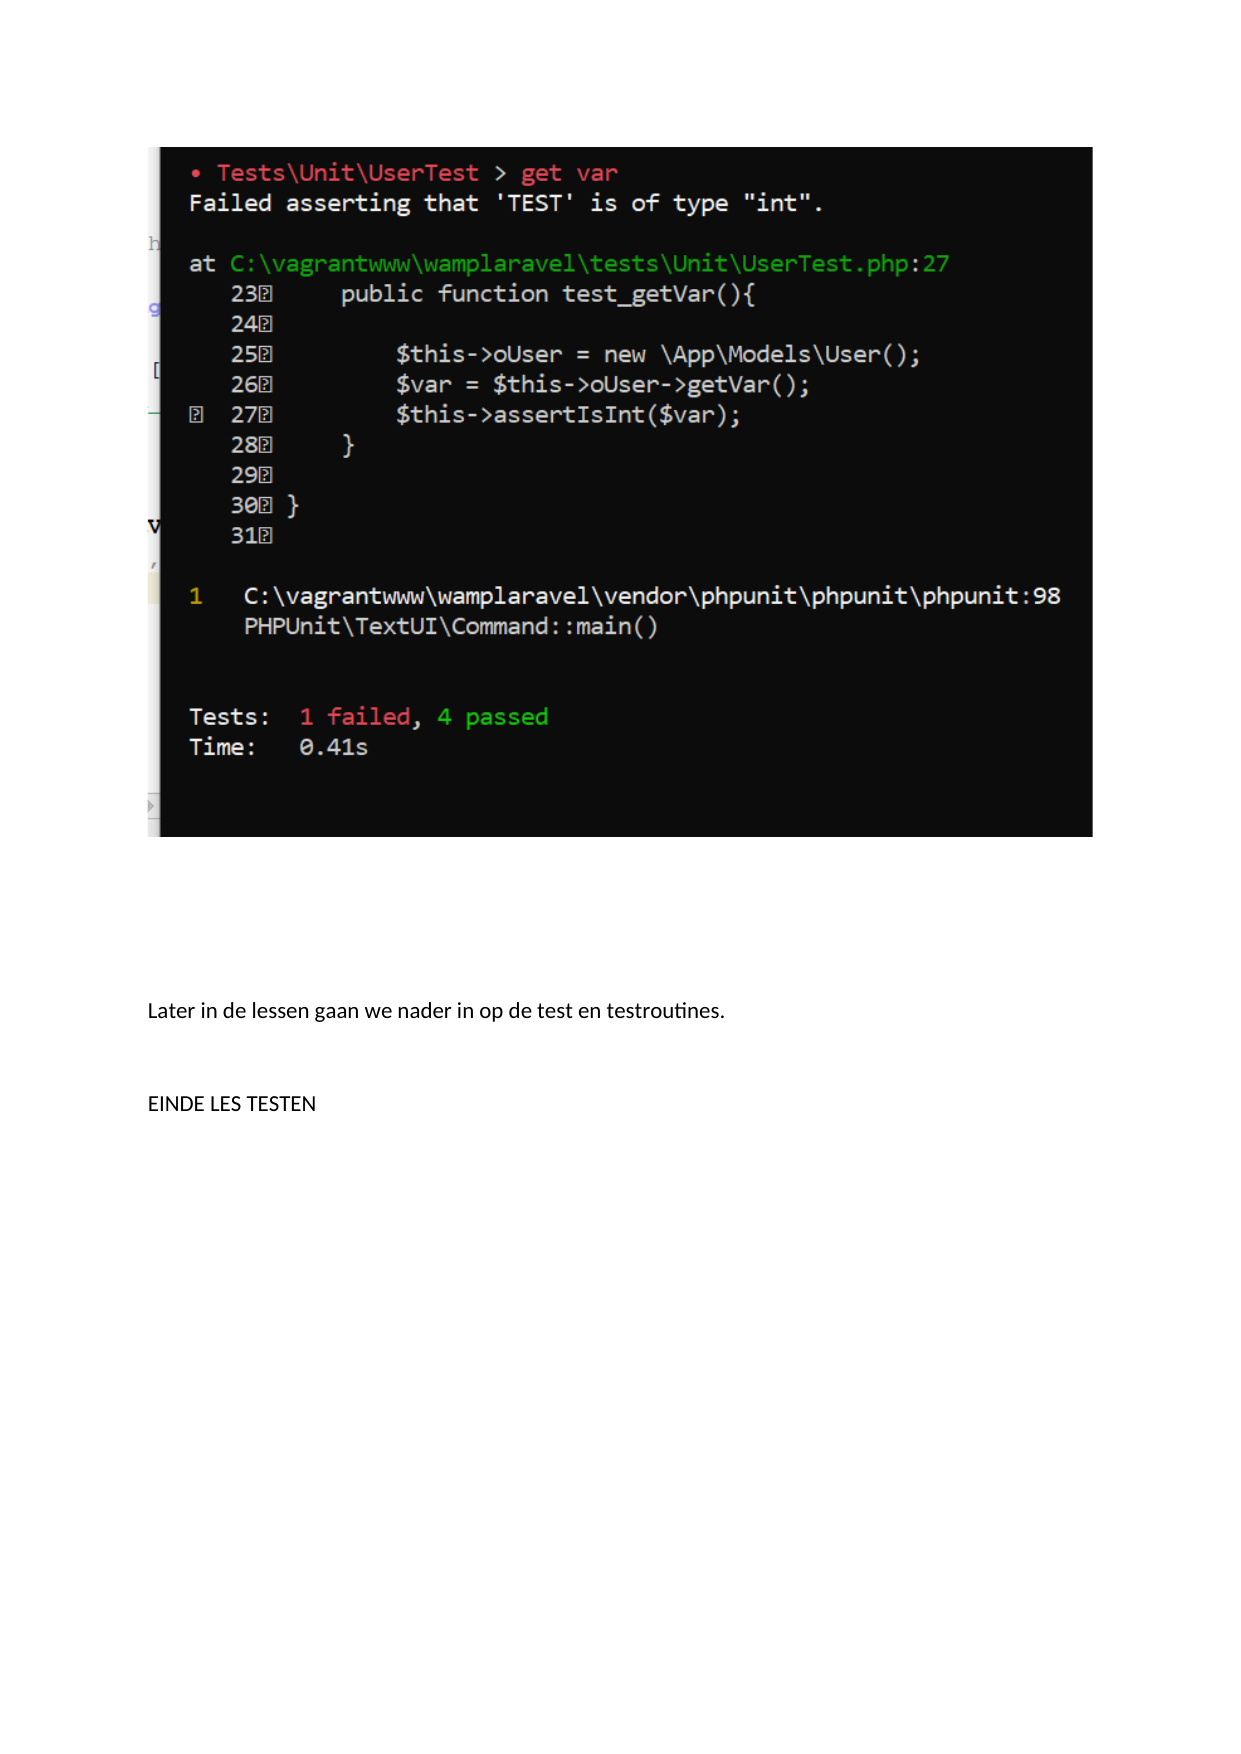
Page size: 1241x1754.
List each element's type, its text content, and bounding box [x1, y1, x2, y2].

picture [147, 147, 1093, 837]
text Later in de lessen gaan we nader in op de test en testroutines. [148, 996, 1093, 1024]
text EINDE LES TESTEN [148, 1089, 1093, 1117]
